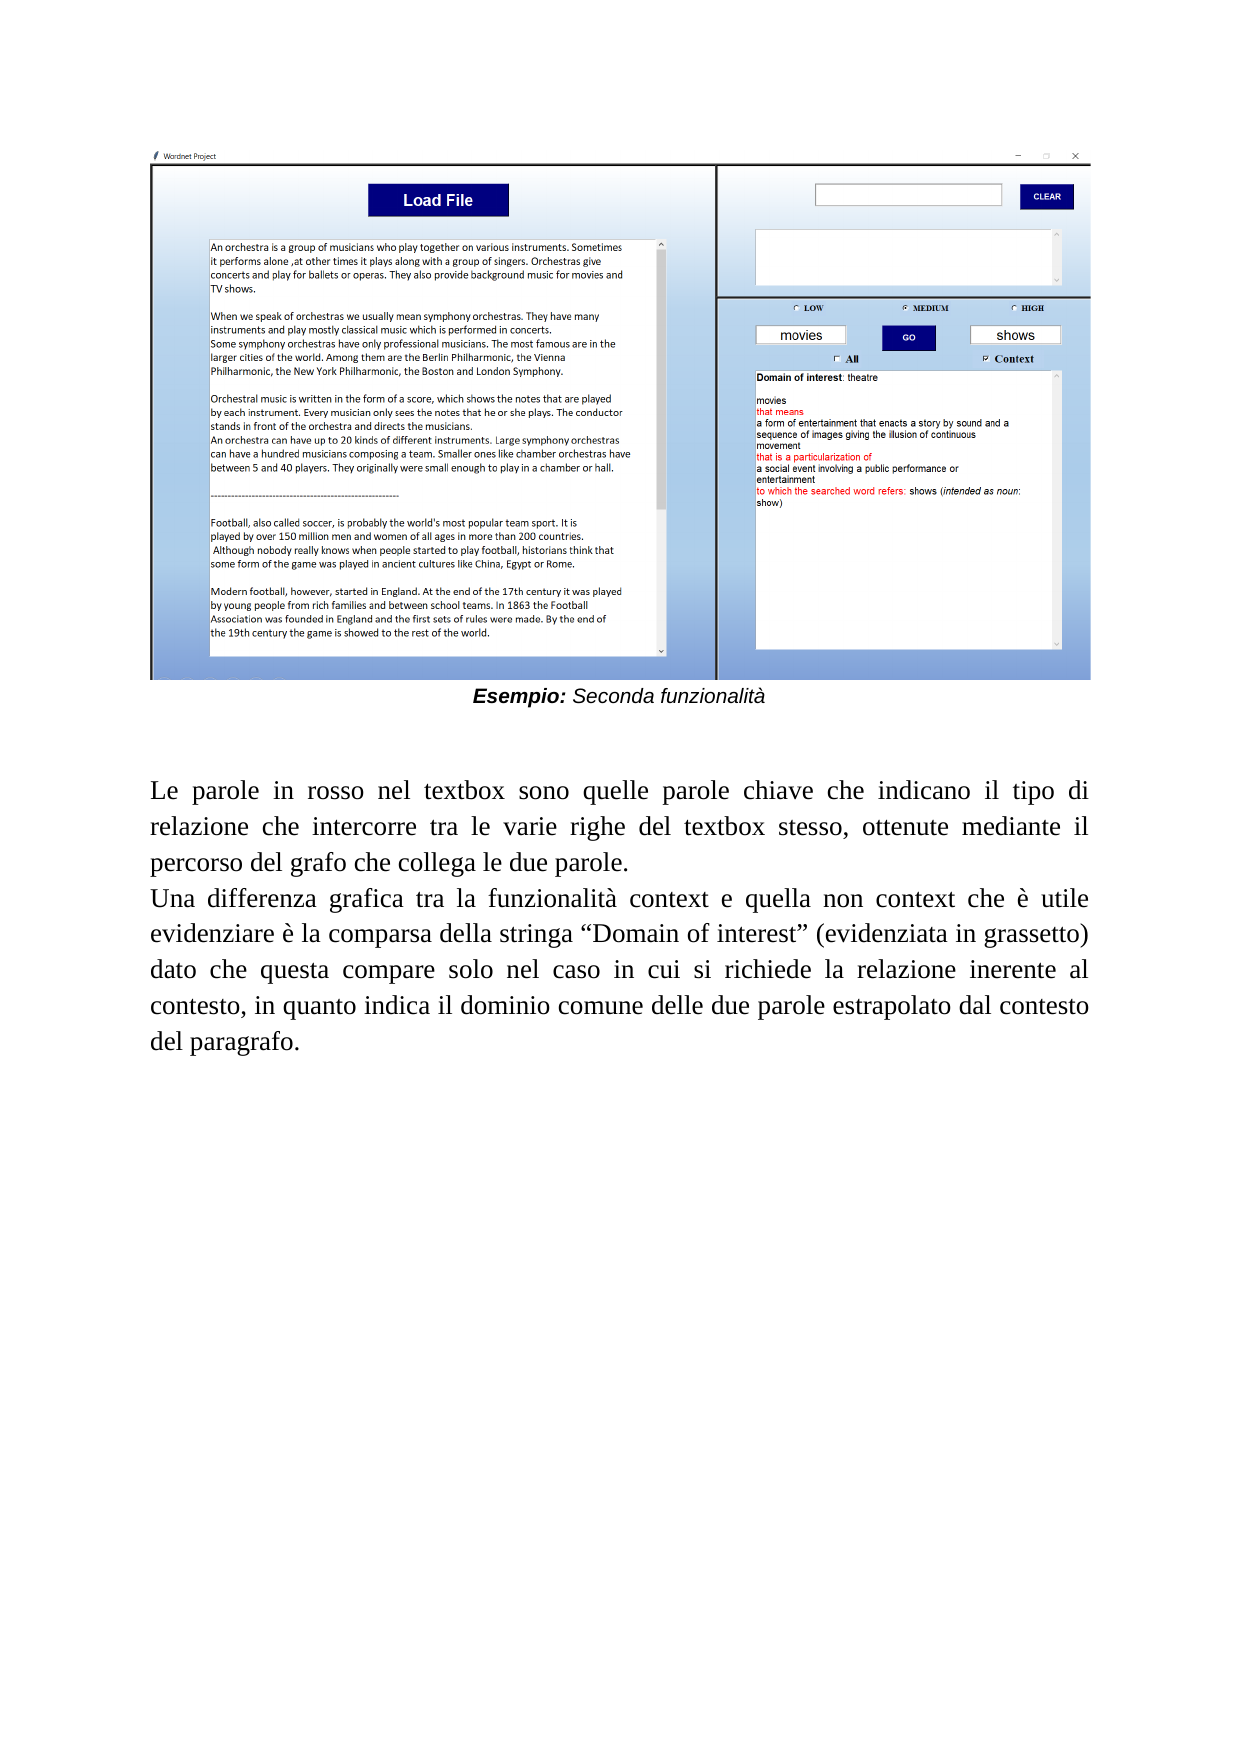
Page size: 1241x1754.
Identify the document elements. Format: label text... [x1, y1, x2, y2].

text Una differenza grafica tra la funzionalità context e quella non context che è utile evidenziare è la comparsa della stringa “Domain of interest” (evidenziata in grassetto) dato che questa compare solo nel caso in cui si richiede la relazione inerente al contesto, in quanto indica il dominio comune delle due parole estrapolato dal contesto del paragrafo. [150, 882, 1090, 1056]
text Esempio: Seconda funzionalità [150, 684, 1090, 708]
picture [150, 150, 1091, 680]
text Le parole in rosso nel textbox sono quelle parole chiave che indicano il tipo di relazione che intercorre tra le varie righe del textbox stesso, ottenute mediante il percorso del grafo che collega le due parole. [150, 774, 1090, 877]
